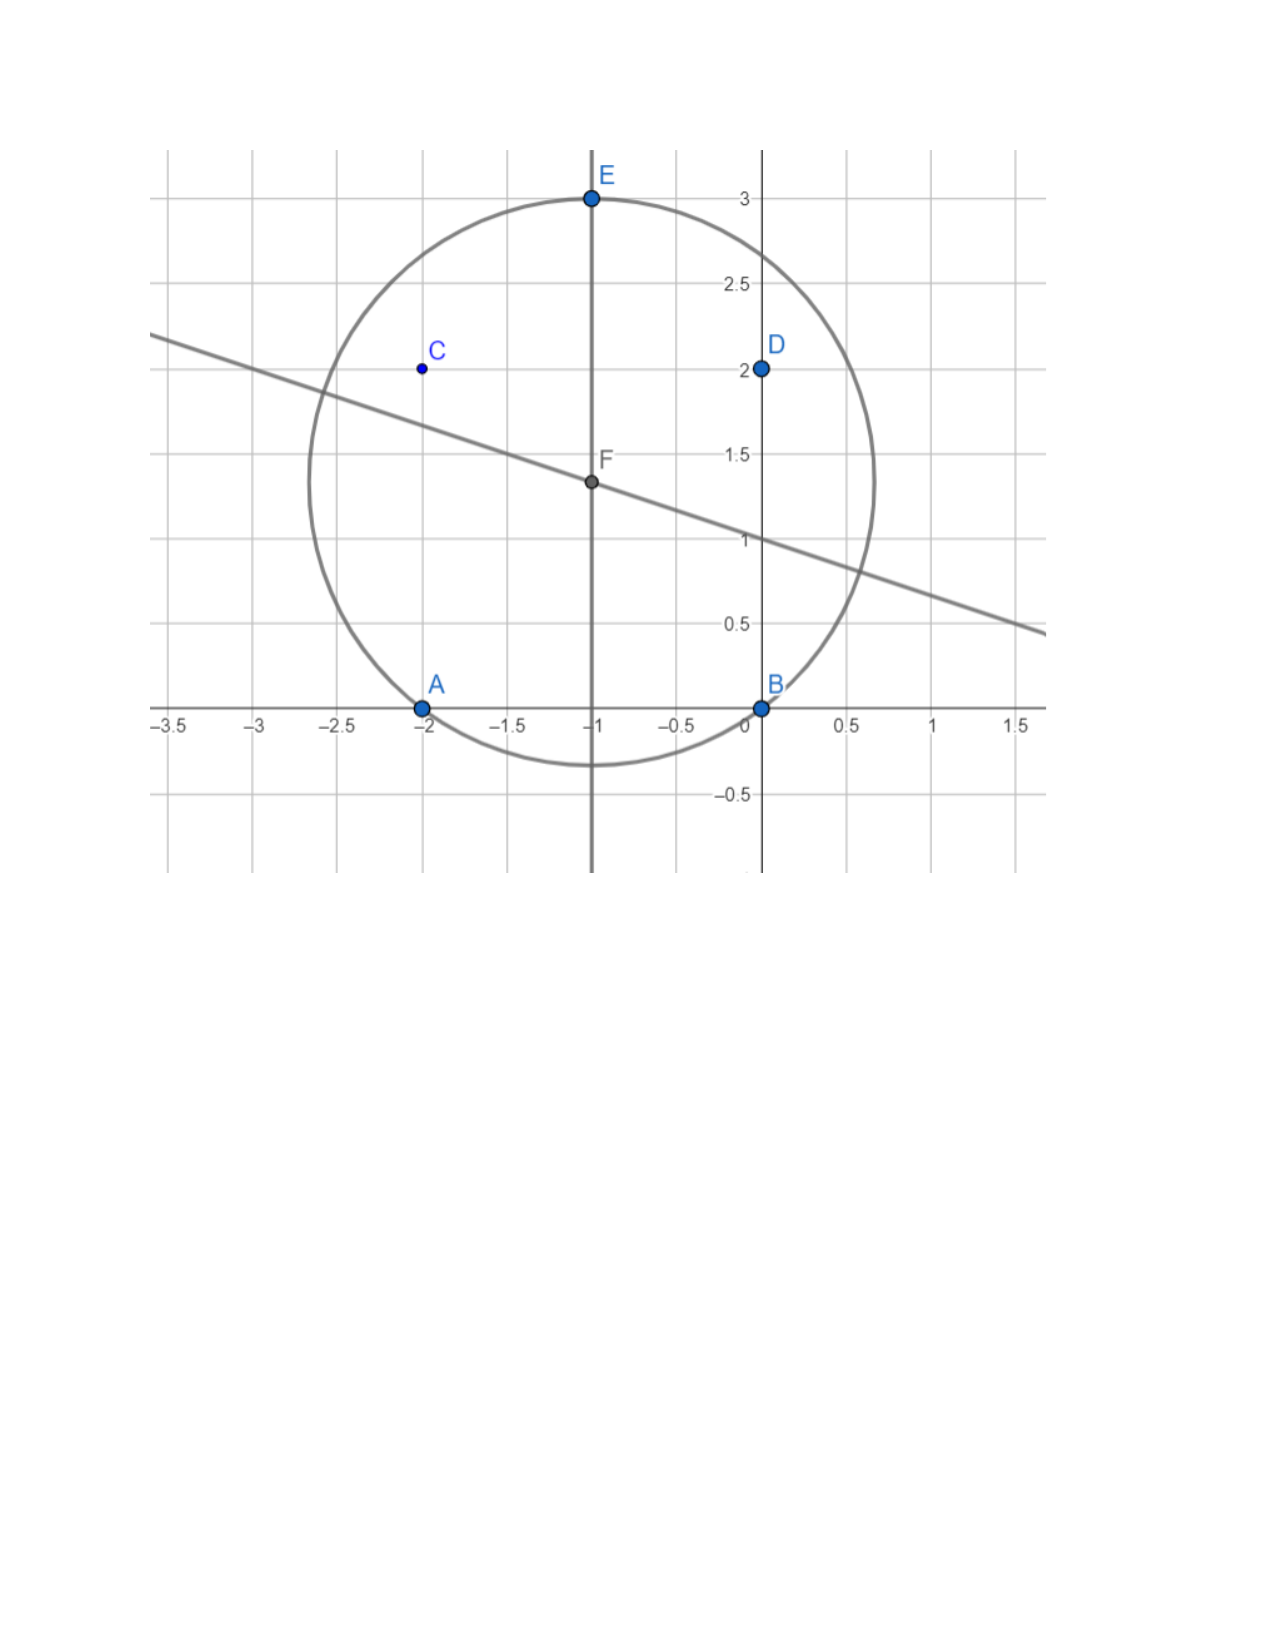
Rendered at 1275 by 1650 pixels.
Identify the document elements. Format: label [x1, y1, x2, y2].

picture [150, 150, 1047, 873]
